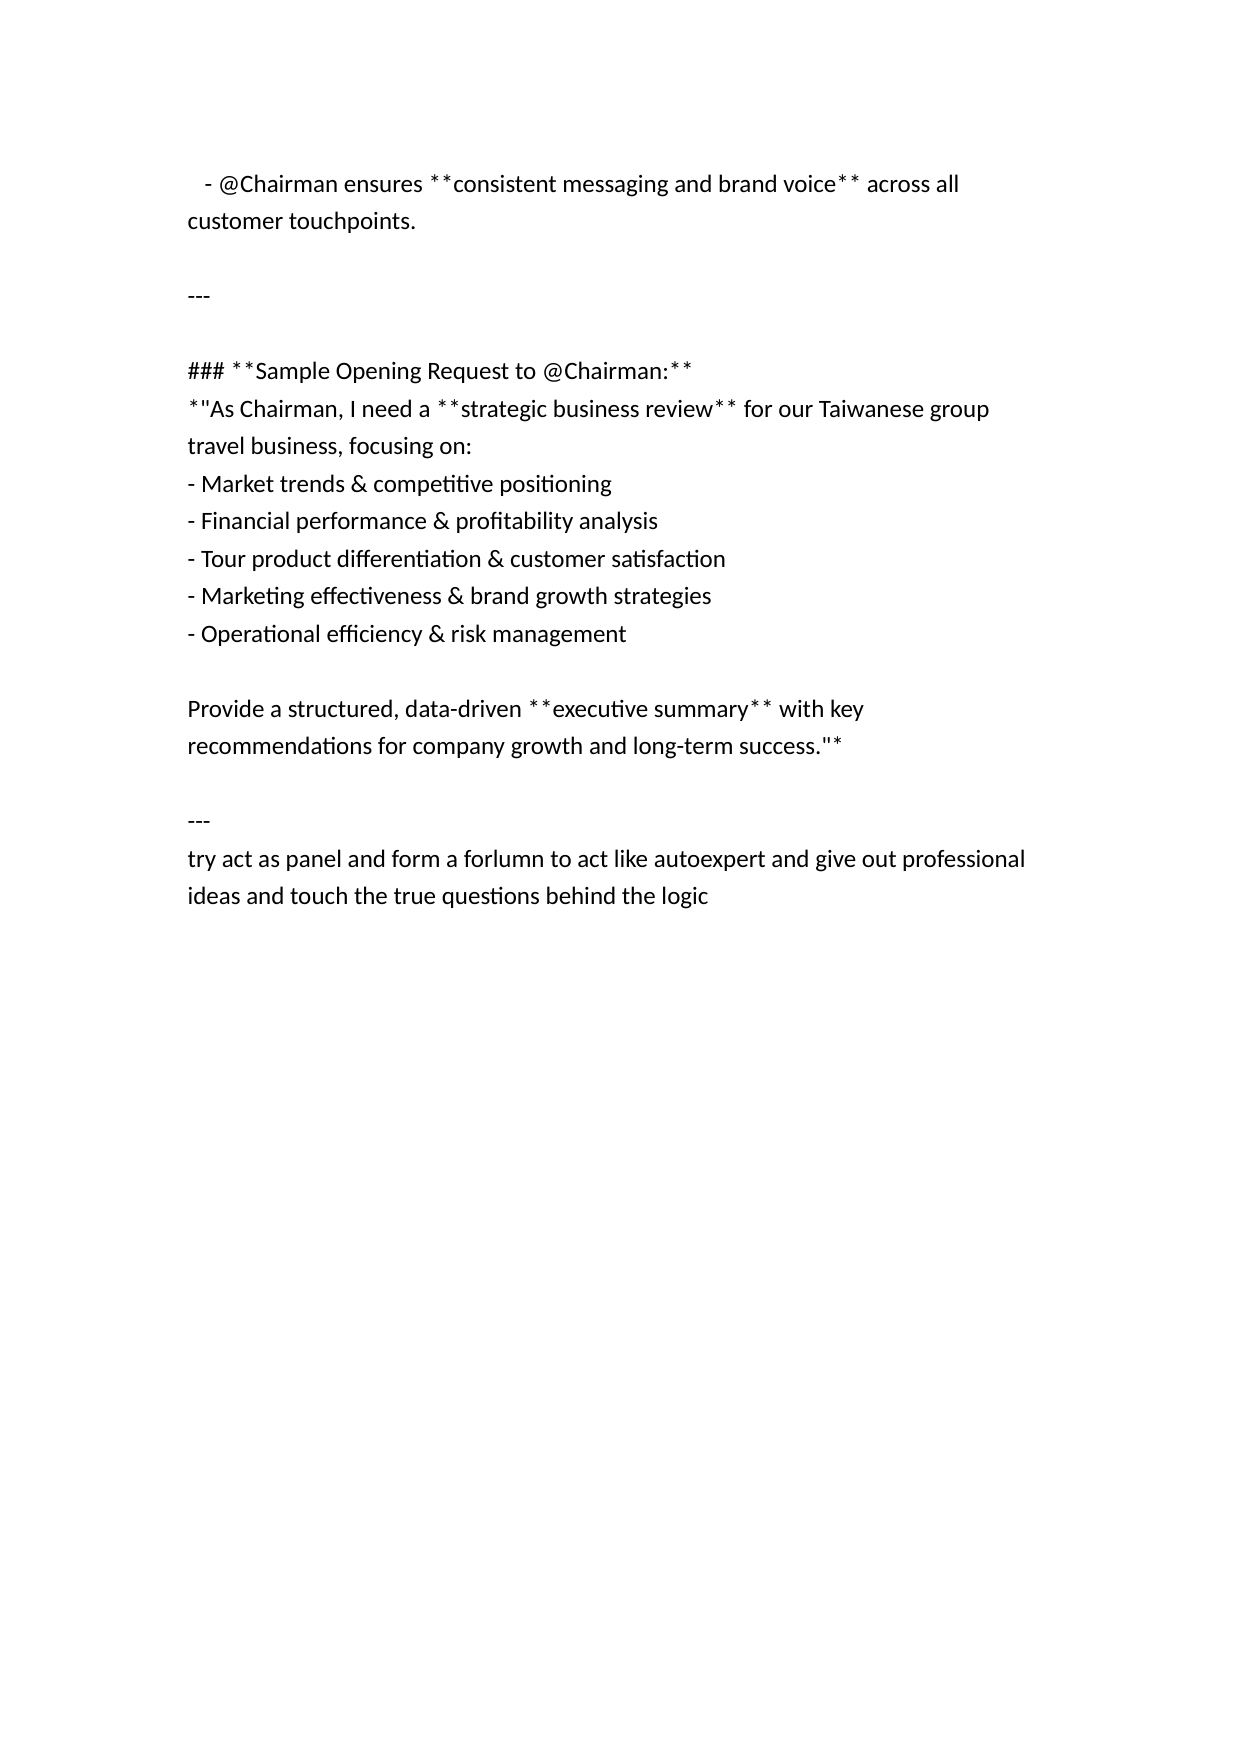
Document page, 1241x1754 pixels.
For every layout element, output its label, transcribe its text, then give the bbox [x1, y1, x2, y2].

text - Operational efficiency & risk management [187, 614, 1053, 652]
text try act as panel and form a forlumn to act like autoexpert and give out professional ideas and touch the true questions behind the logic [187, 839, 1053, 914]
text - Tour product differentiation & customer satisfaction [187, 539, 1053, 577]
text - Financial performance & profitability analysis [187, 502, 1053, 539]
text --- [187, 802, 1053, 839]
text *"As Chairman, I need a **strategic business review** for our Taiwanese group travel business, focusing on: [187, 389, 1053, 464]
text - @Chairman ensures **consistent messaging and brand voice** across all customer touchpoints. [187, 164, 1053, 239]
text - Market trends & competitive positioning [187, 464, 1053, 502]
text - Marketing effectiveness & brand growth strategies [187, 577, 1053, 614]
text --- [187, 277, 1053, 314]
text ### **Sample Opening Request to @Chairman:** [187, 352, 1053, 389]
text Provide a structured, data-driven **executive summary** with key recommendations for company growth and long-term success."* [187, 689, 1053, 764]
